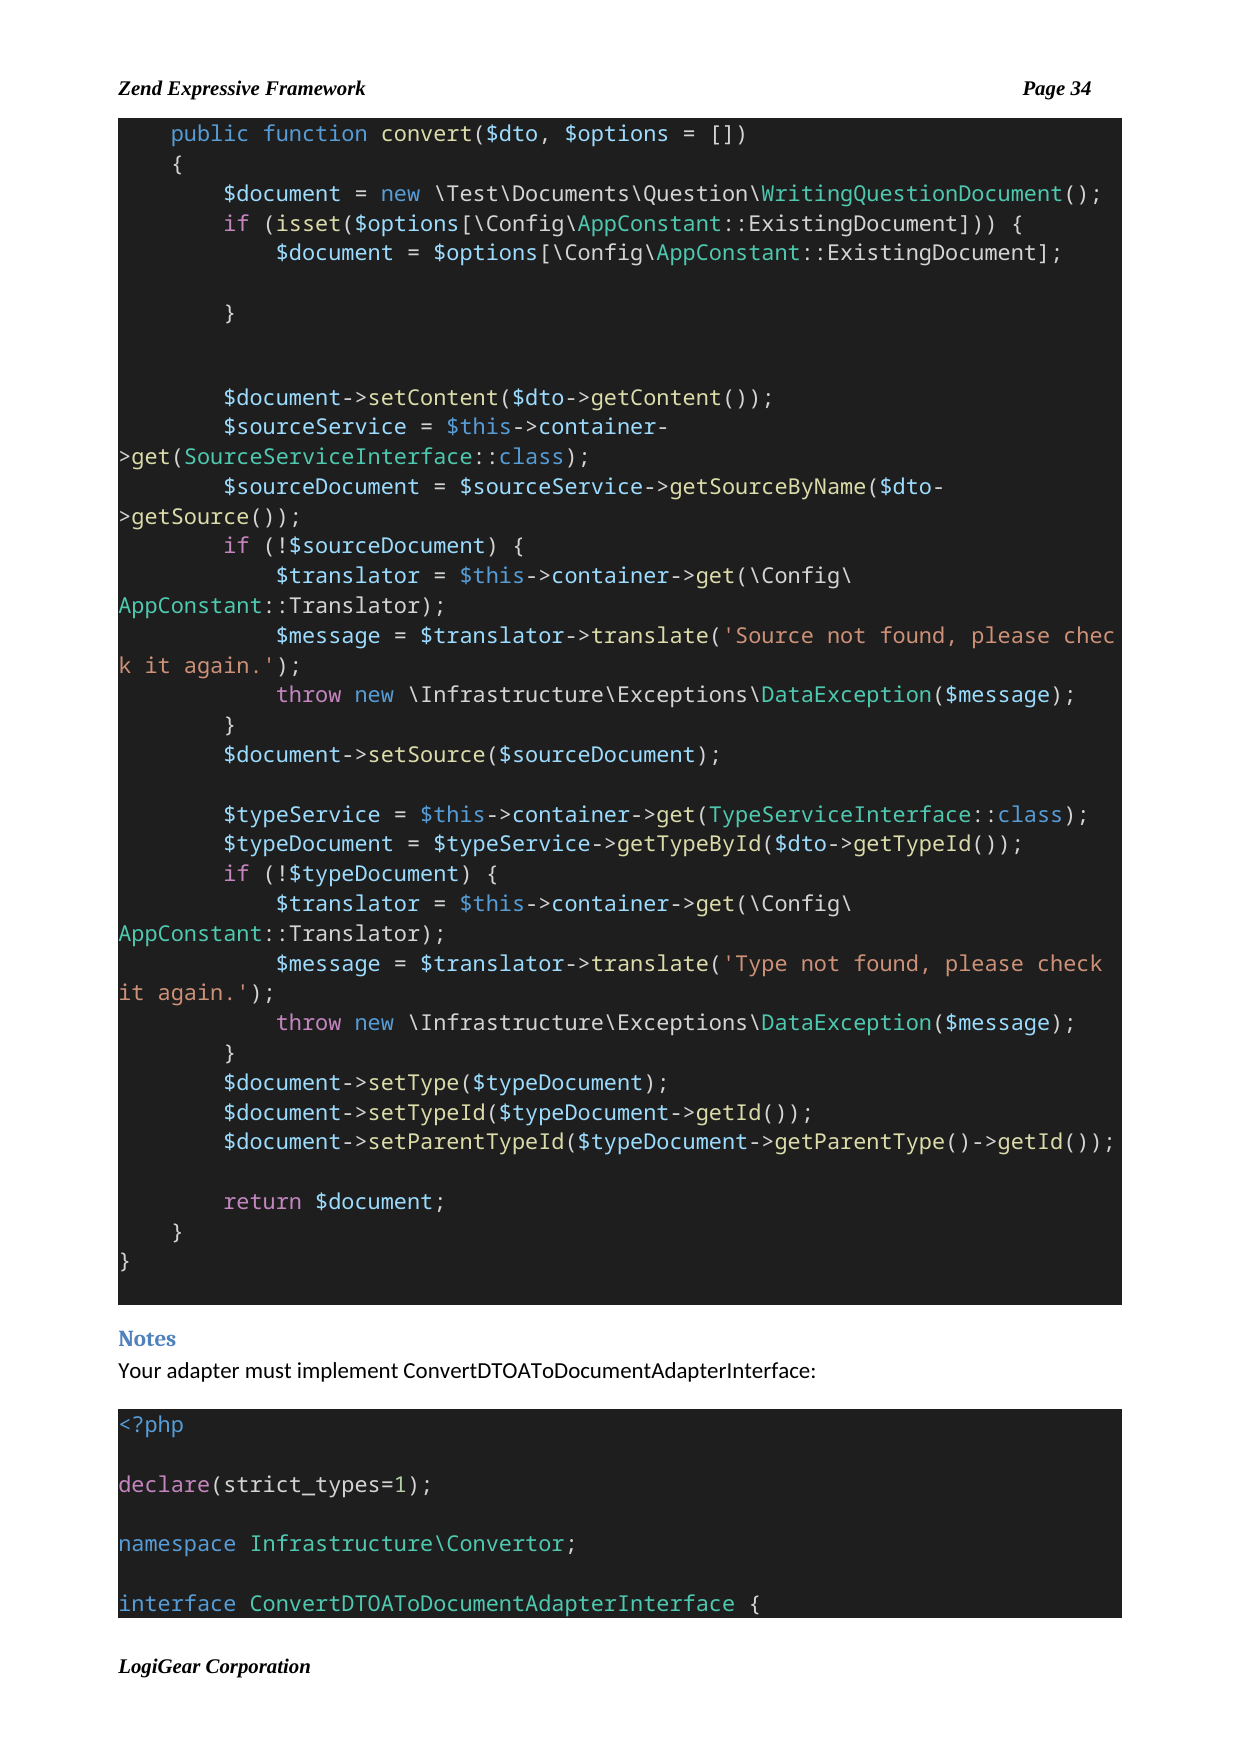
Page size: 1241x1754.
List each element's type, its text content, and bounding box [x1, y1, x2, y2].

text $typeDocument = $typeService->getTypeById($dto->getTypeId()); [118, 828, 1122, 858]
text } [118, 709, 1122, 739]
text throw new \Infrastructure\Exceptions\DataException($message); [118, 679, 1122, 709]
text declare(strict_types=1); [118, 1469, 1122, 1498]
subtitle Notes [118, 1326, 1122, 1352]
text $typeService = $this->container->get(TypeServiceInterface::class); [118, 798, 1122, 828]
text } [118, 1216, 1122, 1245]
text $translator = $this->container->get(\Config\AppConstant::Translator); [118, 888, 1122, 947]
text public function convert($dto, $options = []) [118, 118, 1122, 148]
text $document->setSource($sourceDocument); [118, 739, 1122, 769]
text { [118, 148, 1122, 178]
text $document = new \Test\Documents\Question\WritingQuestionDocument(); [118, 178, 1122, 207]
text $sourceDocument = $sourceService->getSourceByName($dto->getSource()); [118, 471, 1122, 530]
text throw new \Infrastructure\Exceptions\DataException($message); [118, 1007, 1122, 1037]
text $sourceService = $this->container->get(SourceServiceInterface::class); [118, 411, 1122, 471]
text Your adapter must implement ConvertDTOAToDocumentAdapterInterface: [118, 1356, 1122, 1384]
text if (!$sourceDocument) { [118, 530, 1122, 560]
text namespace Infrastructure\Convertor; [118, 1528, 1122, 1558]
text if (isset($options[\Config\AppConstant::ExistingDocument])) { [118, 207, 1122, 237]
text $document->setContent($dto->getContent()); [118, 381, 1122, 411]
text $message = $translator->translate('Source not found, please check it again.'); [118, 620, 1122, 679]
text $document->setParentTypeId($typeDocument->getParentType()->getId()); [118, 1126, 1122, 1156]
text } [118, 297, 1122, 327]
text $document->setTypeId($typeDocument->getId()); [118, 1096, 1122, 1126]
text <?php [118, 1409, 1122, 1439]
text $document = $options[\Config\AppConstant::ExistingDocument]; [118, 237, 1122, 297]
text } [118, 1245, 1122, 1275]
text $translator = $this->container->get(\Config\AppConstant::Translator); [118, 560, 1122, 620]
text $message = $translator->translate('Type not found, please check it again.'); [118, 947, 1122, 1007]
text } [118, 1037, 1122, 1067]
text return $document; [118, 1186, 1122, 1216]
text $document->setType($typeDocument); [118, 1067, 1122, 1096]
text if (!$typeDocument) { [118, 858, 1122, 888]
text interface ConvertDTOAToDocumentAdapterInterface { [118, 1588, 1122, 1618]
